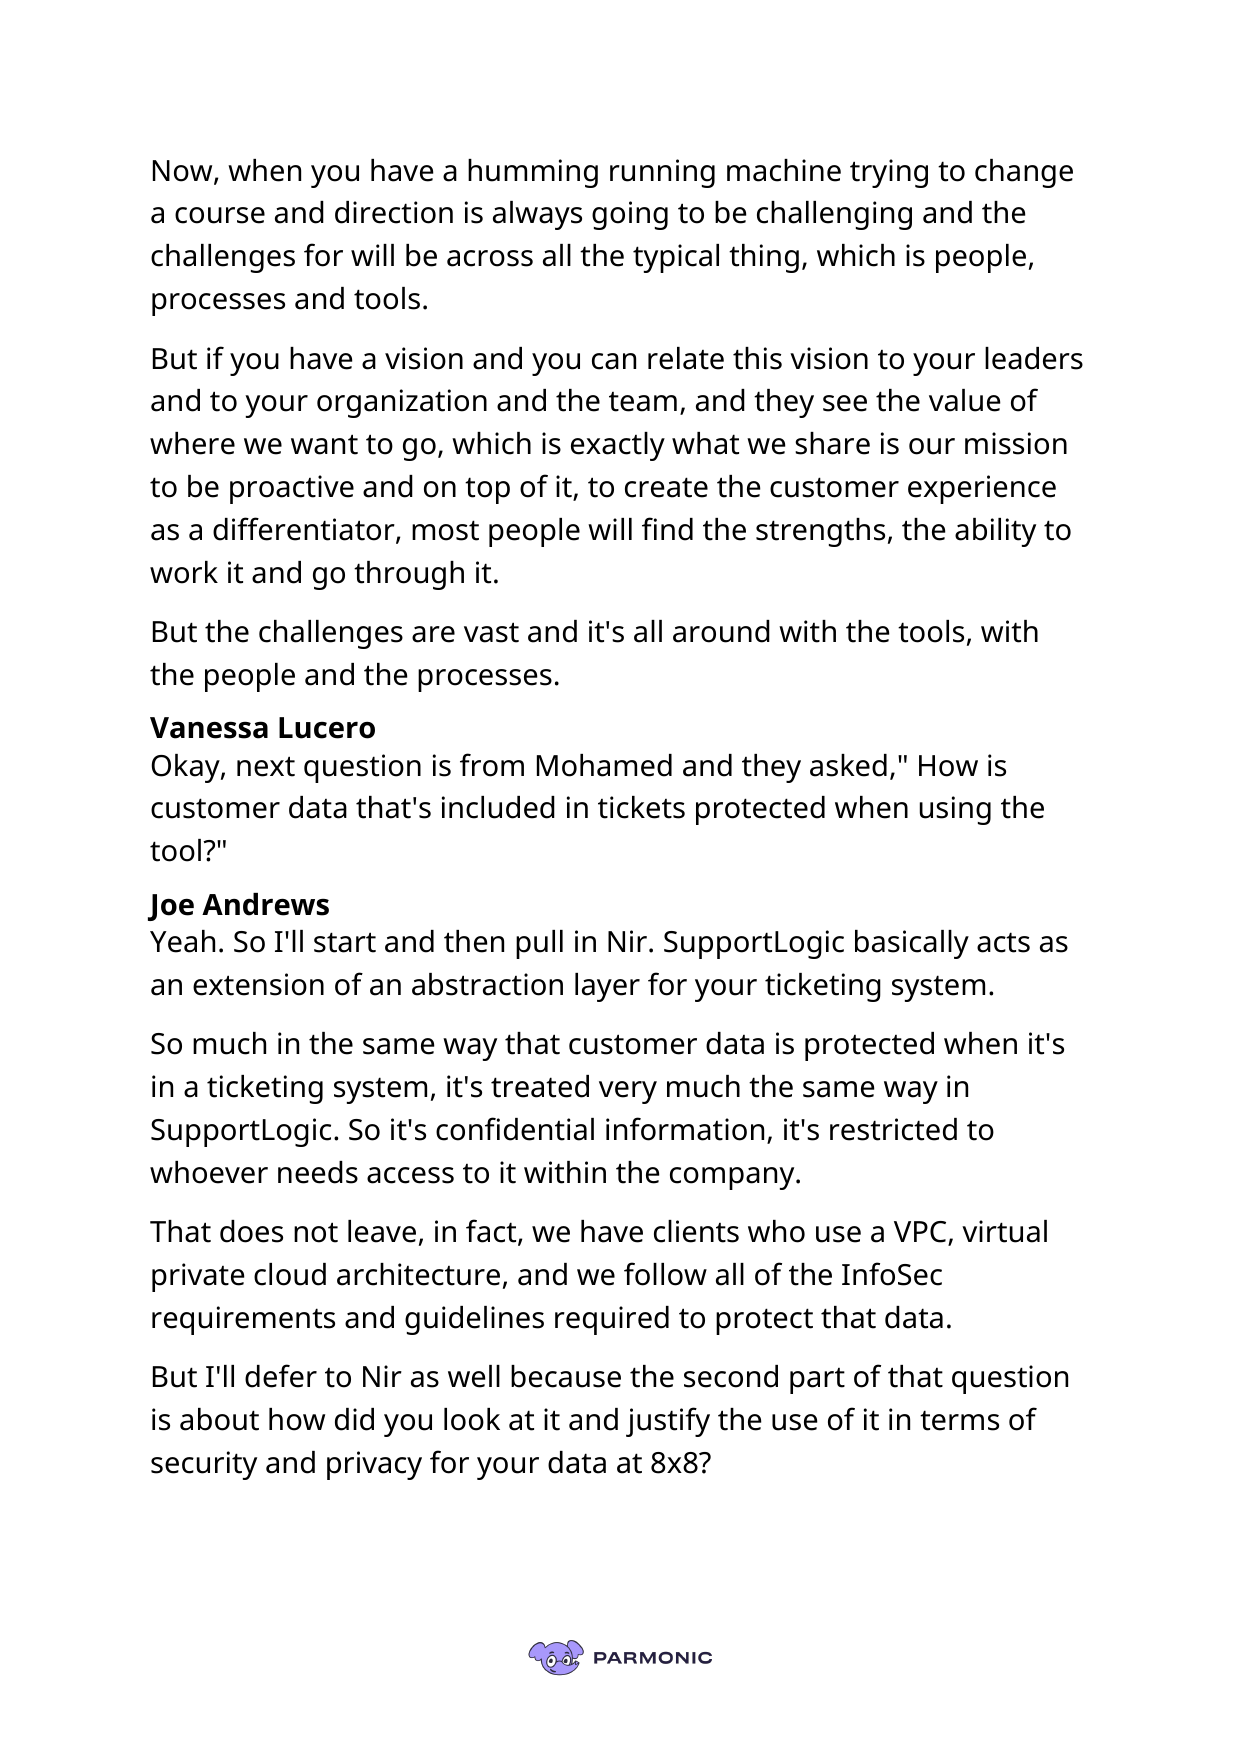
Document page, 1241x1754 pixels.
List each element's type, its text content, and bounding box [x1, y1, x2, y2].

subtitle Joe Andrews [150, 890, 1090, 921]
subtitle Vanessa Lucero [150, 714, 1090, 745]
text But if you have a vision and you can relate this vision to your leaders and to your organization and the team, and they see the value of where we want to go, which is exactly what we share is our mission to be proactive and on top of it, to create the customer experience as a differentiator, most people will find the strengths, the ability to work it and go through it. [150, 338, 1090, 592]
text Now, when you have a humming running machine trying to change a course and direction is always going to be challenging and the challenges for will be across all the typical thing, which is people, processes and tools. [150, 150, 1090, 318]
text Okay, next question is from Mohamed and they asked," How is customer data that's included in tickets protected when using the tool?" [150, 745, 1090, 870]
text That does not leave, in fact, we have clients who use a VPC, virtual private cloud architecture, and we follow all of the InfoSec requirements and guidelines required to protect that data. [150, 1212, 1090, 1337]
picture [517, 1634, 723, 1681]
text So much in the same way that customer data is protected when it's in a ticketing system, it's treated very much the same way in SupportLogic. So it's confidential information, it's restricted to whoever needs access to it within the company. [150, 1024, 1090, 1192]
text Yeah. So I'll start and then pull in Nir. SupportLogic basically acts as an extension of an abstraction layer for your ticketing system. [150, 921, 1090, 1004]
text But the challenges are vast and it's all around with the tools, with the people and the processes. [150, 611, 1090, 694]
text But I'll defer to Nir as well because the second part of that question is about how did you look at it and justify the use of it in terms of security and privacy for your data at 8x8? [150, 1357, 1090, 1482]
